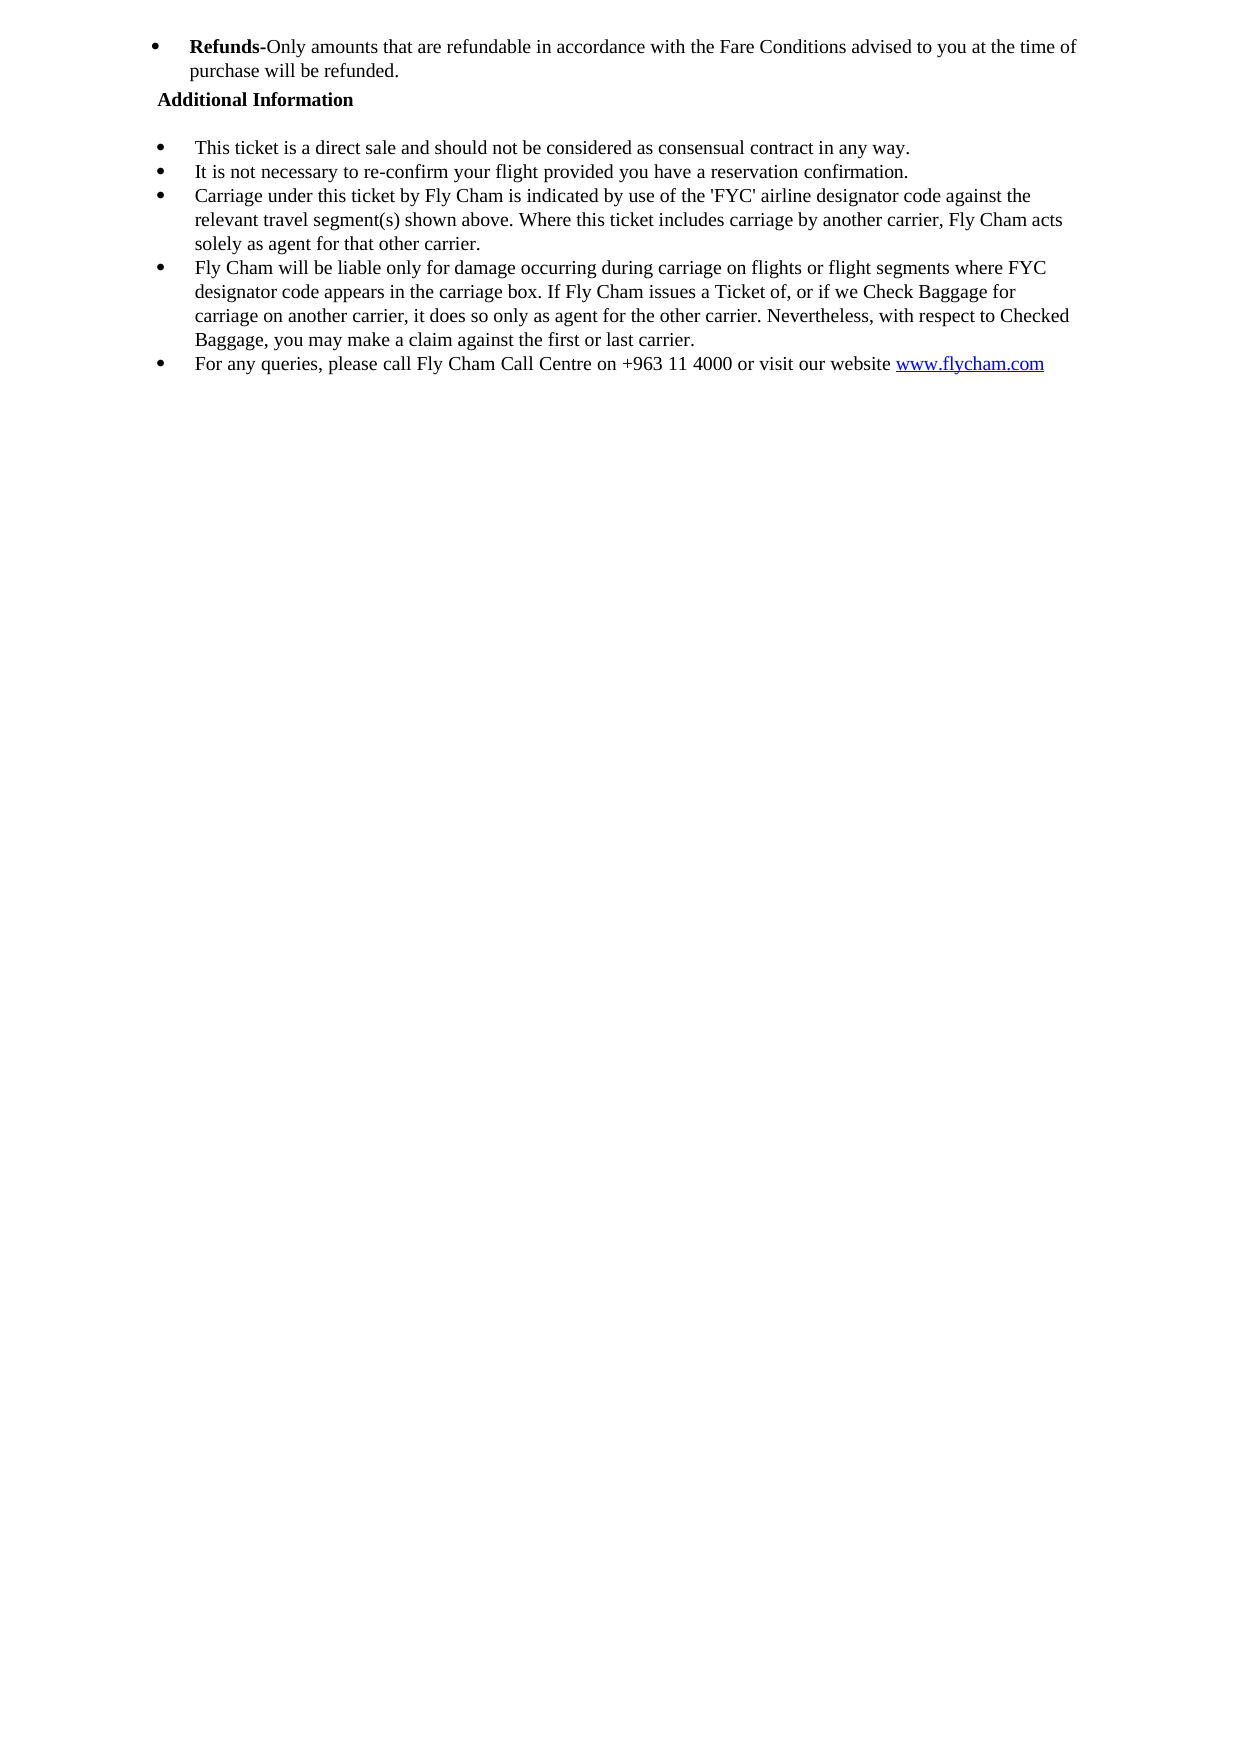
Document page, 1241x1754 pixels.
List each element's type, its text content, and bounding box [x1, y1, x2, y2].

list This ticket is a direct sale and should not be considered as consensual contract in any way. [157, 136, 931, 159]
list Carriage under this ticket by Fly Cham is indicated by use of the 'FYC' airline designator code against the relevant travel segment(s) shown above. Where this ticket includes carriage by another carrier, Fly Cham acts solely as agent for that other carrier. [157, 184, 1093, 255]
subtitle Additional Information [157, 88, 1093, 111]
list Refunds-Only amounts that are refundable in accordance with the Fare Conditions advised to you at the time of purchase will be refunded. [152, 35, 1085, 82]
list Fly Cham will be liable only for damage occurring during carriage on flights or flight segments where FYC designator code appears in the carriage box. If Fly Cham issues a Ticket of, or if we Check Baggage for carriage on another carrier, it does so only as agent for the other carrier. Nevertheless, with respect to Checked Baggage, you may make a claim against the first or last carrier. [157, 256, 1072, 350]
list It is not necessary to re-confirm your flight provided you have a reservation confirmation. [157, 160, 931, 183]
list For any queries, please call Fly Cham Call Centre on +963 11 4000 or visit our website www.flycham.com [157, 352, 1093, 374]
